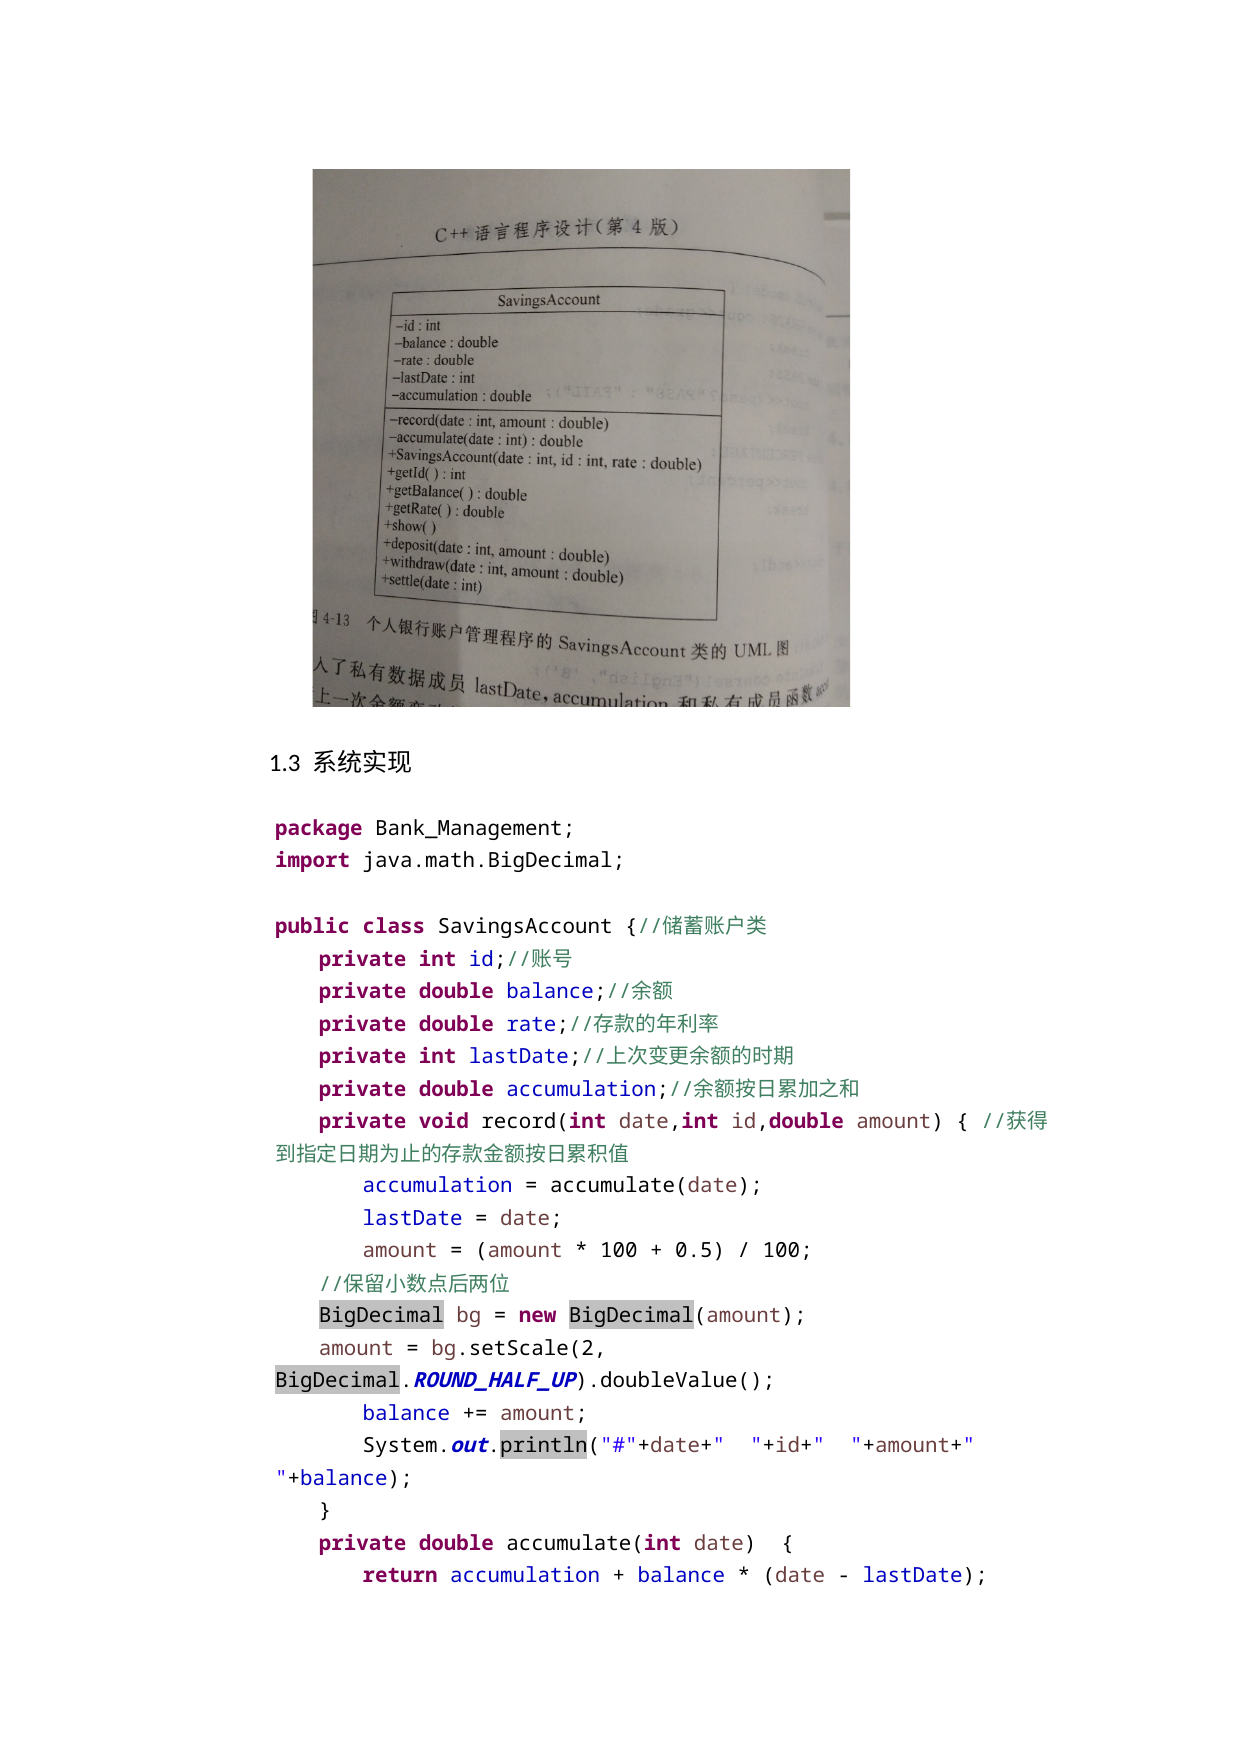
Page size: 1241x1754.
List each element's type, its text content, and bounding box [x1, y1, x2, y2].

text return accumulation + balance * (date - lastDate); [275, 1558, 1053, 1591]
text package Bank_Management; [275, 811, 1053, 843]
text BigDecimal bg = new BigDecimal(amount); [275, 1298, 1053, 1331]
text balance += amount; [275, 1396, 1053, 1428]
text private double accumulate(int date) { [275, 1526, 1053, 1558]
text //保留小数点后两位 [275, 1266, 1053, 1298]
text import java.math.BigDecimal; [275, 843, 1053, 876]
picture [312, 169, 851, 707]
text System.out.println("#"+date+" "+id+" "+amount+" "+balance); [275, 1428, 1053, 1493]
text private double balance;//余额 [275, 973, 1053, 1006]
text lastDate = date; [275, 1201, 1053, 1233]
text private double accumulation;//余额按日累加之和 [275, 1071, 1053, 1103]
text private void record(int date,int id,double amount) { //获得到指定日期为止的存款金额按日累积值 [275, 1103, 1053, 1168]
text public class SavingsAccount {//储蓄账户类 [275, 908, 1053, 941]
text amount = (amount * 100 + 0.5) / 100; [275, 1233, 1053, 1266]
text private double rate;//存款的年利率 [275, 1006, 1053, 1038]
text private int id;//账号 [275, 941, 1053, 973]
text } [275, 1493, 1053, 1526]
text amount = bg.setScale(2, BigDecimal.ROUND_HALF_UP).doubleValue(); [275, 1331, 1053, 1396]
text private int lastDate;//上次变更余额的时期 [275, 1038, 1053, 1071]
text accumulation = accumulate(date); [275, 1168, 1053, 1201]
list 系统实现 [269, 728, 1053, 793]
